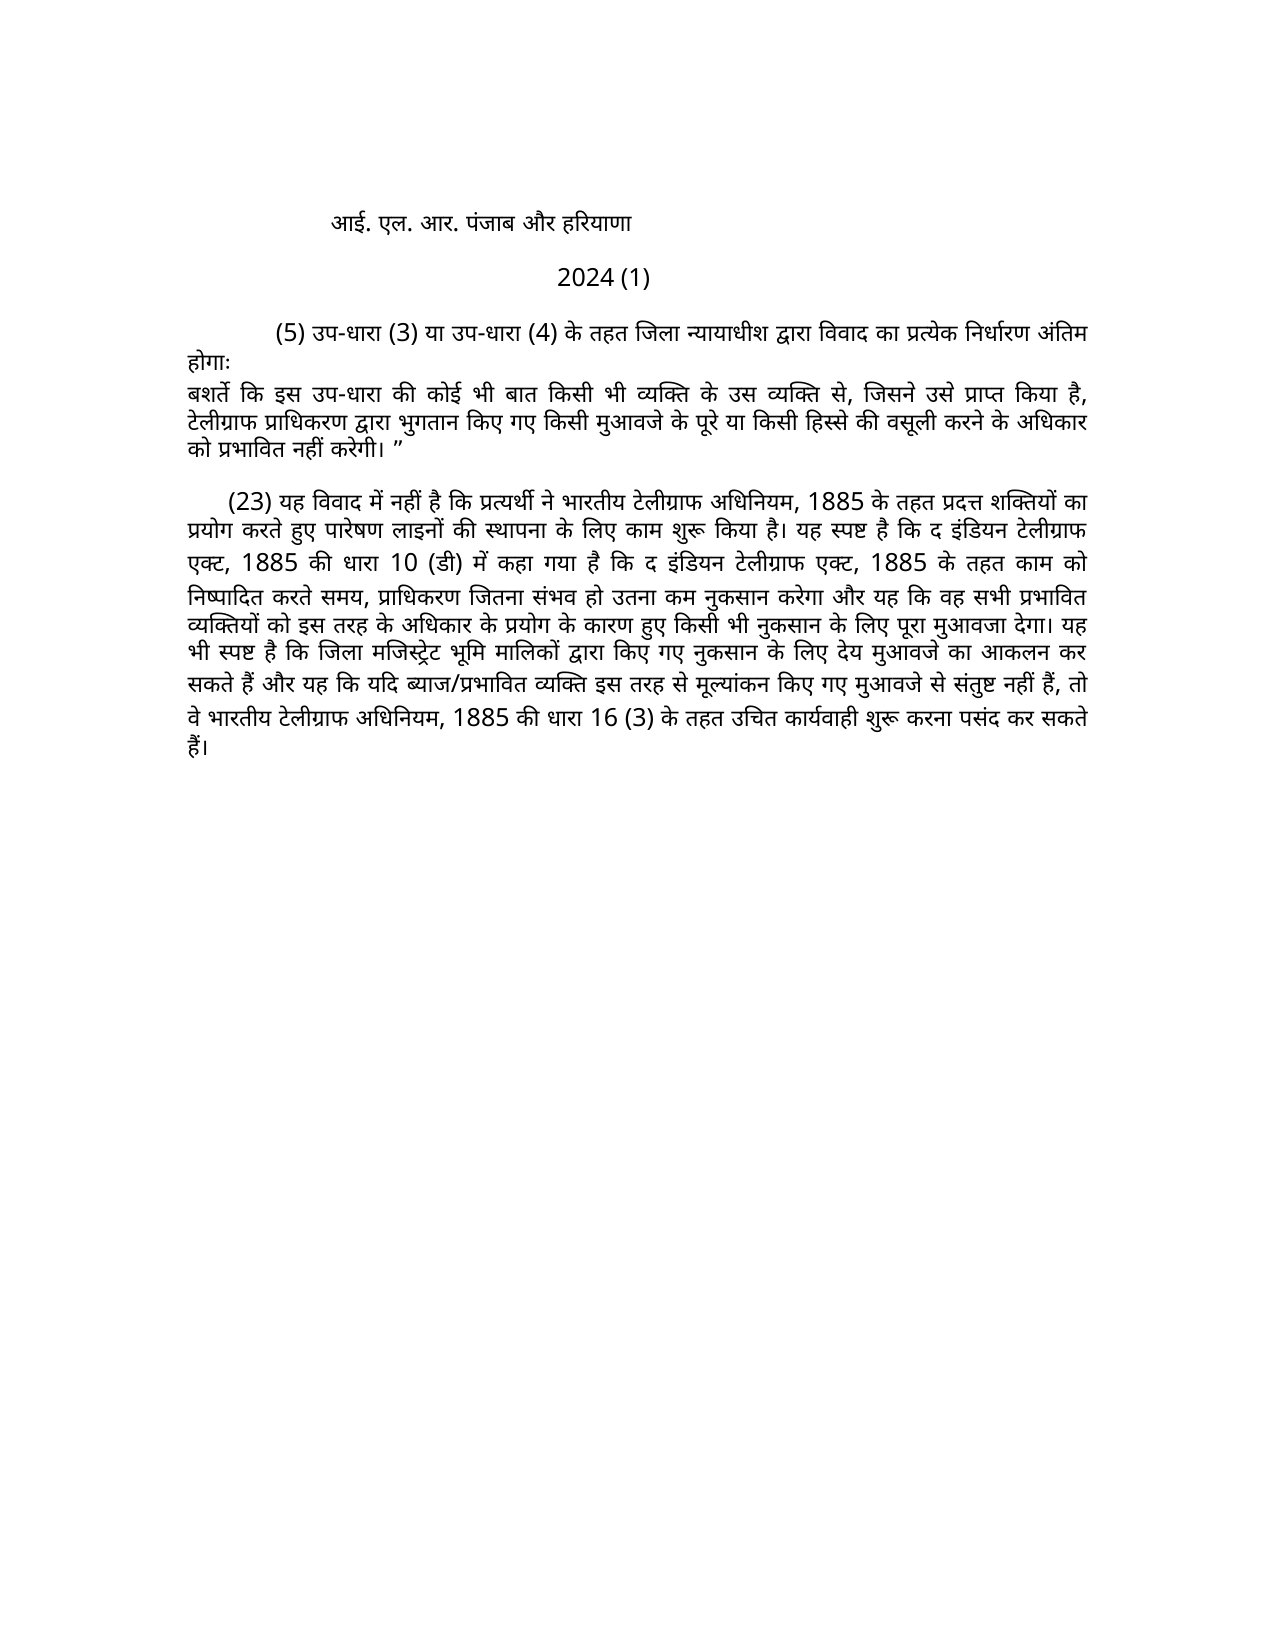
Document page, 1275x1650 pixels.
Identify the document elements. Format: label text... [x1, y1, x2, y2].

text (23) यह विवाद में नहीं है कि प्रत्यर्थी ने भारतीय टेलीग्राफ अधिनियम, 1885 के तहत प्रदत्त शक्तियों का प्रयोग करते हुए पारेषण लाइनों की स्थापना के लिए काम शुरू किया है। यह स्पष्ट है कि द इंडियन टेलीग्राफ एक्ट, 1885 की धारा 10 (डी) में कहा गया है कि द इंडियन टेलीग्राफ एक्ट, 1885 के तहत काम को निष्पादित करते समय, प्राधिकरण जितना संभव हो उतना कम नुकसान करेगा और यह कि वह सभी प्रभावित व्यक्तियों को इस तरह के अधिकार के प्रयोग के कारण हुए किसी भी नुकसान के लिए पूरा मुआवजा देगा। यह भी स्पष्ट है कि जिला मजिस्ट्रेट भूमि मालिकों द्वारा किए गए नुकसान के लिए देय मुआवजे का आकलन कर सकते हैं और यह कि यदि ब्याज/प्रभावित व्यक्ति इस तरह से मूल्यांकन किए गए मुआवजे से संतुष्ट नहीं हैं, तो वे भारतीय टेलीग्राफ अधिनियम, 1885 की धारा 16 (3) के तहत उचित कार्यवाही शुरू करना पसंद कर सकते हैं। [187, 484, 1087, 761]
text 2024 (1) [187, 260, 1087, 294]
text (5) उप-धारा (3) या उप-धारा (4) के तहत जिला न्यायाधीश द्वारा विवाद का प्रत्येक निर्धारण अंतिम होगाः बशर्ते कि इस उप-धारा की कोई भी बात किसी भी व्यक्ति के उस व्यक्ति से, जिसने उसे प्राप्त किया है, टेलीग्राफ प्राधिकरण द्वारा भुगतान किए गए किसी मुआवजे के पूरे या किसी हिस्से की वसूली करने के अधिकार को प्रभावित नहीं करेगी। ” [187, 315, 1087, 463]
text आई. एल. आर. पंजाब और हरियाणा [187, 205, 1087, 239]
